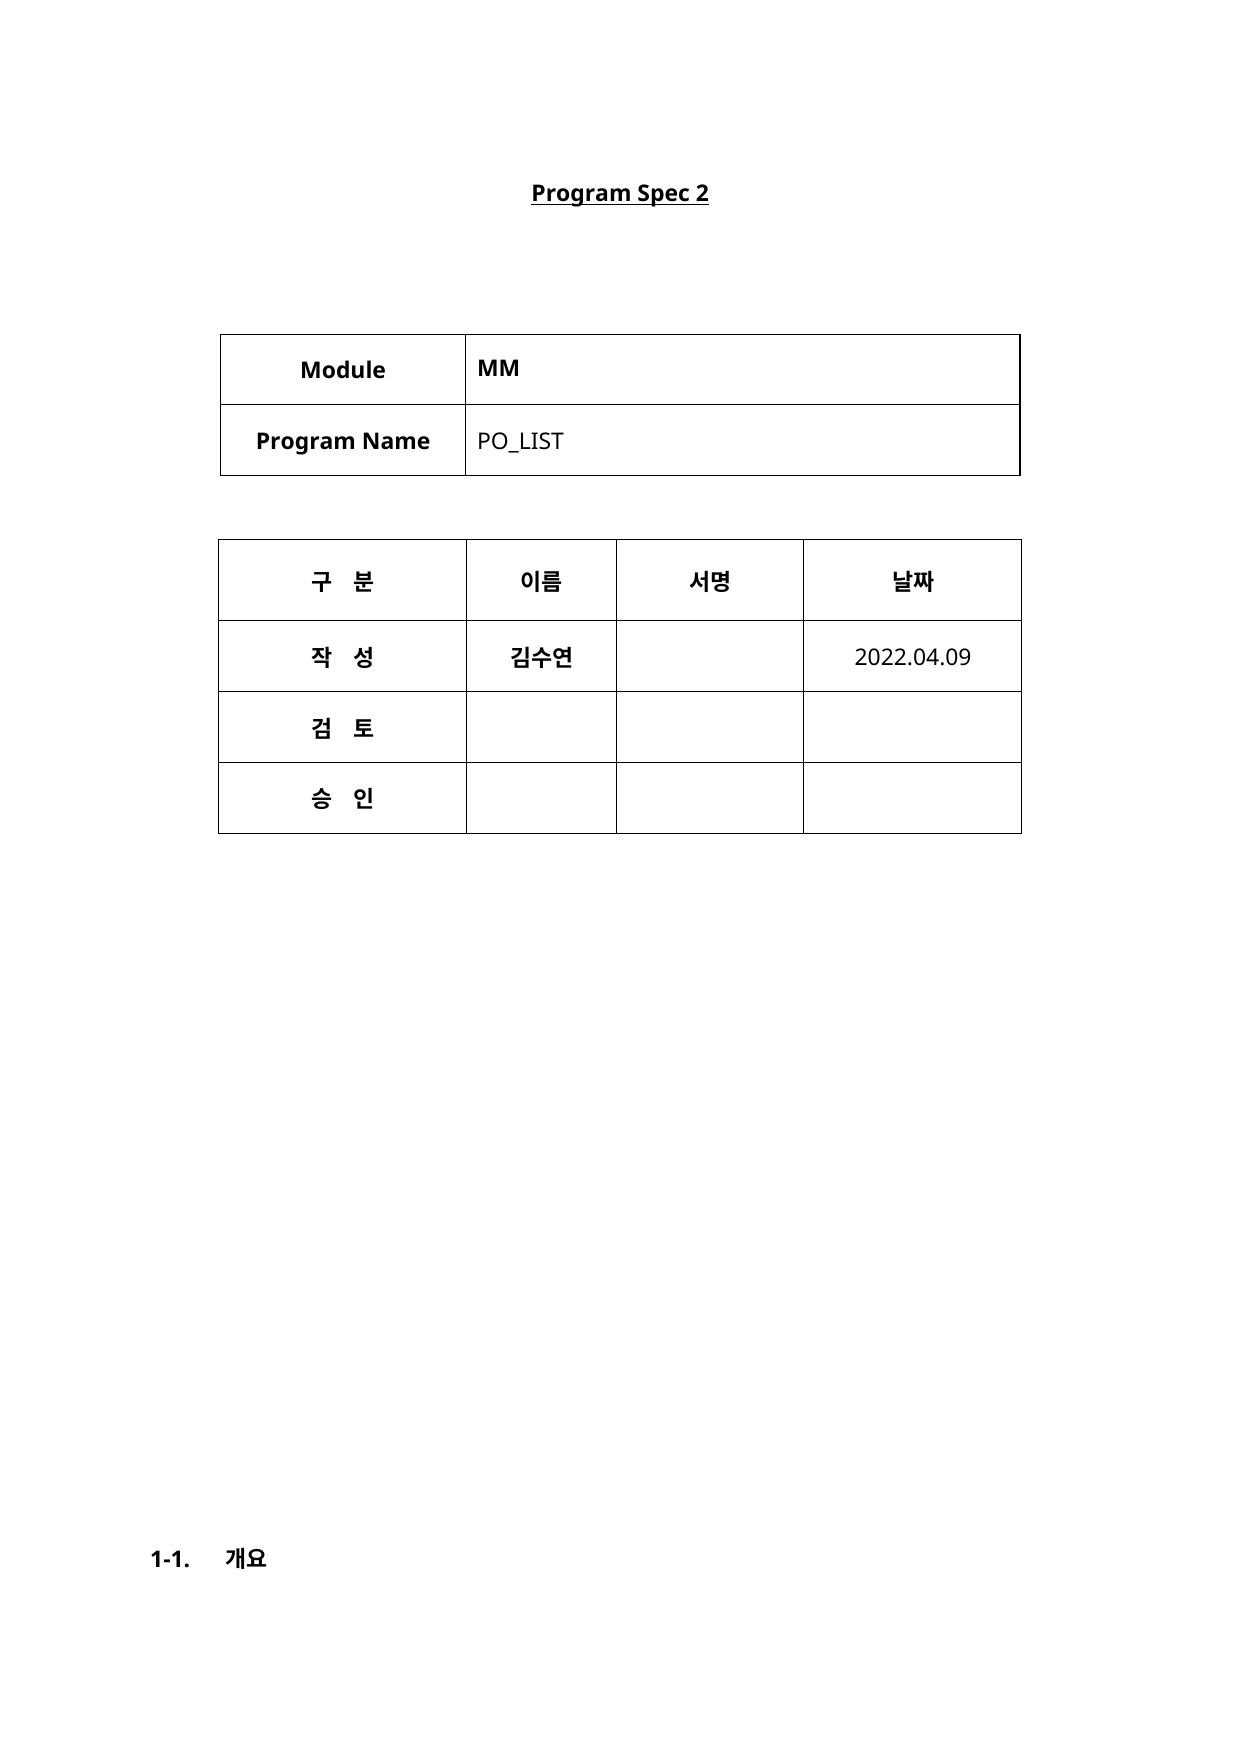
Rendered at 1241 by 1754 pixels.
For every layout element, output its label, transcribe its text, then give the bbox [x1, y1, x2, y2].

table_header 구 분 [219, 540, 466, 620]
table_cell [617, 763, 803, 833]
table_cell [617, 621, 803, 691]
text Program Spec 2 [150, 177, 1090, 208]
table_cell [804, 692, 1021, 762]
table_cell Program Name [221, 405, 465, 475]
list 개요 [150, 1541, 1090, 1574]
table_cell 김수연 [467, 621, 616, 691]
table_header 이름 [467, 540, 616, 620]
table_cell 승 인 [219, 763, 466, 833]
table_cell 검 토 [219, 692, 466, 762]
table_header 서명 [617, 540, 803, 620]
table_header MM [466, 335, 1019, 404]
table_cell [617, 692, 803, 762]
table_header 날짜 [804, 540, 1021, 620]
table_cell 2022.04.09 [804, 621, 1021, 691]
table_cell PO_LIST [466, 405, 1019, 475]
table_cell [467, 692, 616, 762]
table_cell [804, 763, 1021, 833]
table_cell [467, 763, 616, 833]
table_cell 작 성 [219, 621, 466, 691]
table_header Module [221, 335, 465, 404]
